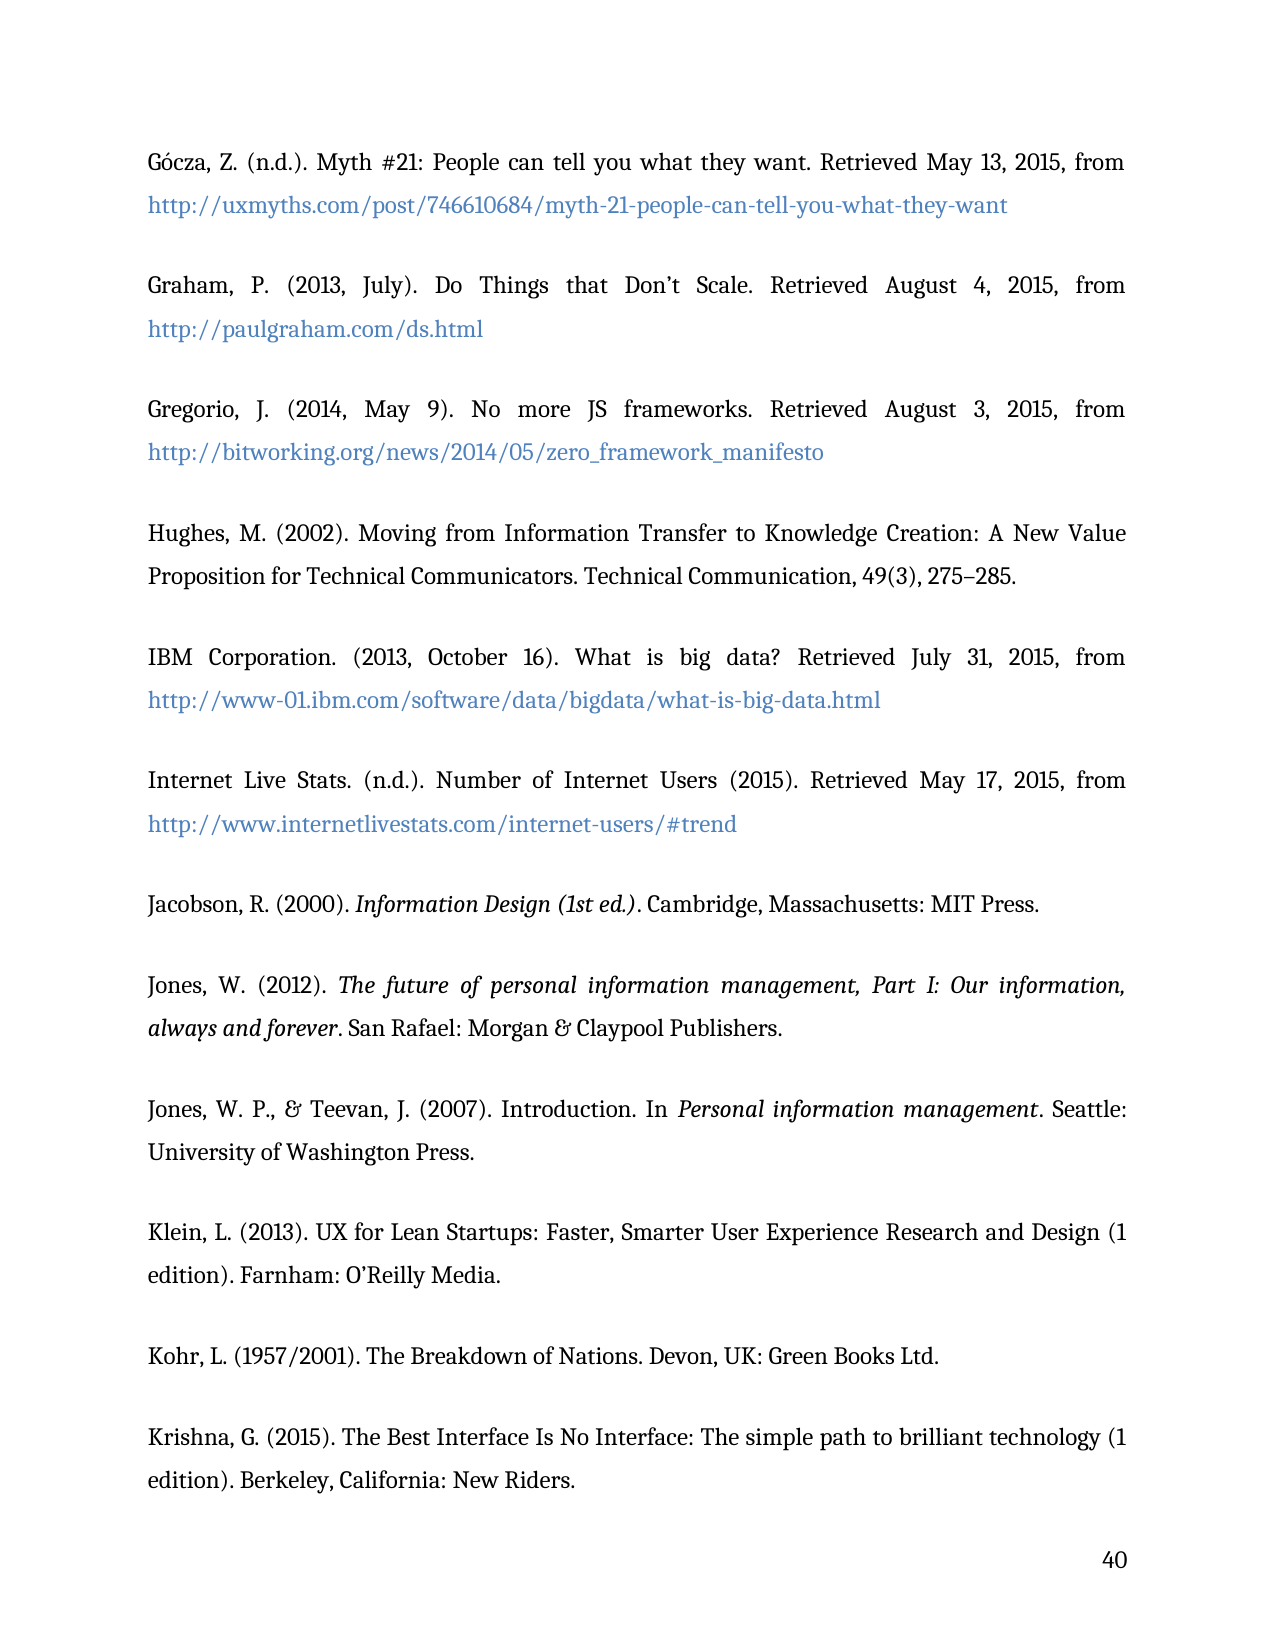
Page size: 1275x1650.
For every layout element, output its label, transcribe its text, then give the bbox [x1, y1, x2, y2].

text Jones, W. (2012). The future of personal information management, Part I: Our information, always and forever. San Rafael: Morgan & Claypool Publishers. [148, 971, 1127, 1043]
text Gregorio, J. (2014, May 9). No more JS frameworks. Retrieved August 3, 2015, from http://bitworking.org/news/2014/05/zero_framework_manifesto [148, 395, 1127, 467]
text IBM Corporation. (2013, October 16). What is big data? Retrieved July 31, 2015, from http://www-01.ibm.com/software/data/bigdata/what-is-big-data.html [148, 643, 1127, 714]
text Graham, P. (2013, July). Do Things that Don’t Scale. Retrieved August 4, 2015, from http://paulgraham.com/ds.html [148, 271, 1127, 343]
text Krishna, G. (2015). The Best Interface Is No Interface: The simple path to brilliant technology (1 edition). Berkeley, California: New Riders. [148, 1423, 1127, 1494]
text Kohr, L. (1957/2001). The Breakdown of Nations. Devon, UK: Green Books Ltd. [148, 1342, 1127, 1371]
text Internet Live Stats. (n.d.). Number of Internet Users (2015). Retrieved May 17, 2015, from http://www.internetlivestats.com/internet-users/#trend [148, 766, 1127, 838]
text Jacobson, R. (2000). Information Design (1st ed.). Cambridge, Massachusetts: MIT Press. [148, 890, 1127, 919]
text Jones, W. P., & Teevan, J. (2007). Introduction. In Personal information management. Seattle: University of Washington Press. [148, 1094, 1127, 1166]
text Klein, L. (2013). UX for Lean Startups: Faster, Smarter User Experience Research and Design (1 edition). Farnham: O’Reilly Media. [148, 1218, 1127, 1290]
text Hughes, M. (2002). Moving from Information Transfer to Knowledge Creation: A New Value Proposition for Technical Communicators. Technical Communication, 49(3), 275–285. [148, 519, 1127, 591]
text Gócza, Z. (n.d.). Myth #21: People can tell you what they want. Retrieved May 13, 2015, from http://uxmyths.com/post/746610684/myth-21-people-can-tell-you-what-they-want [148, 148, 1127, 219]
